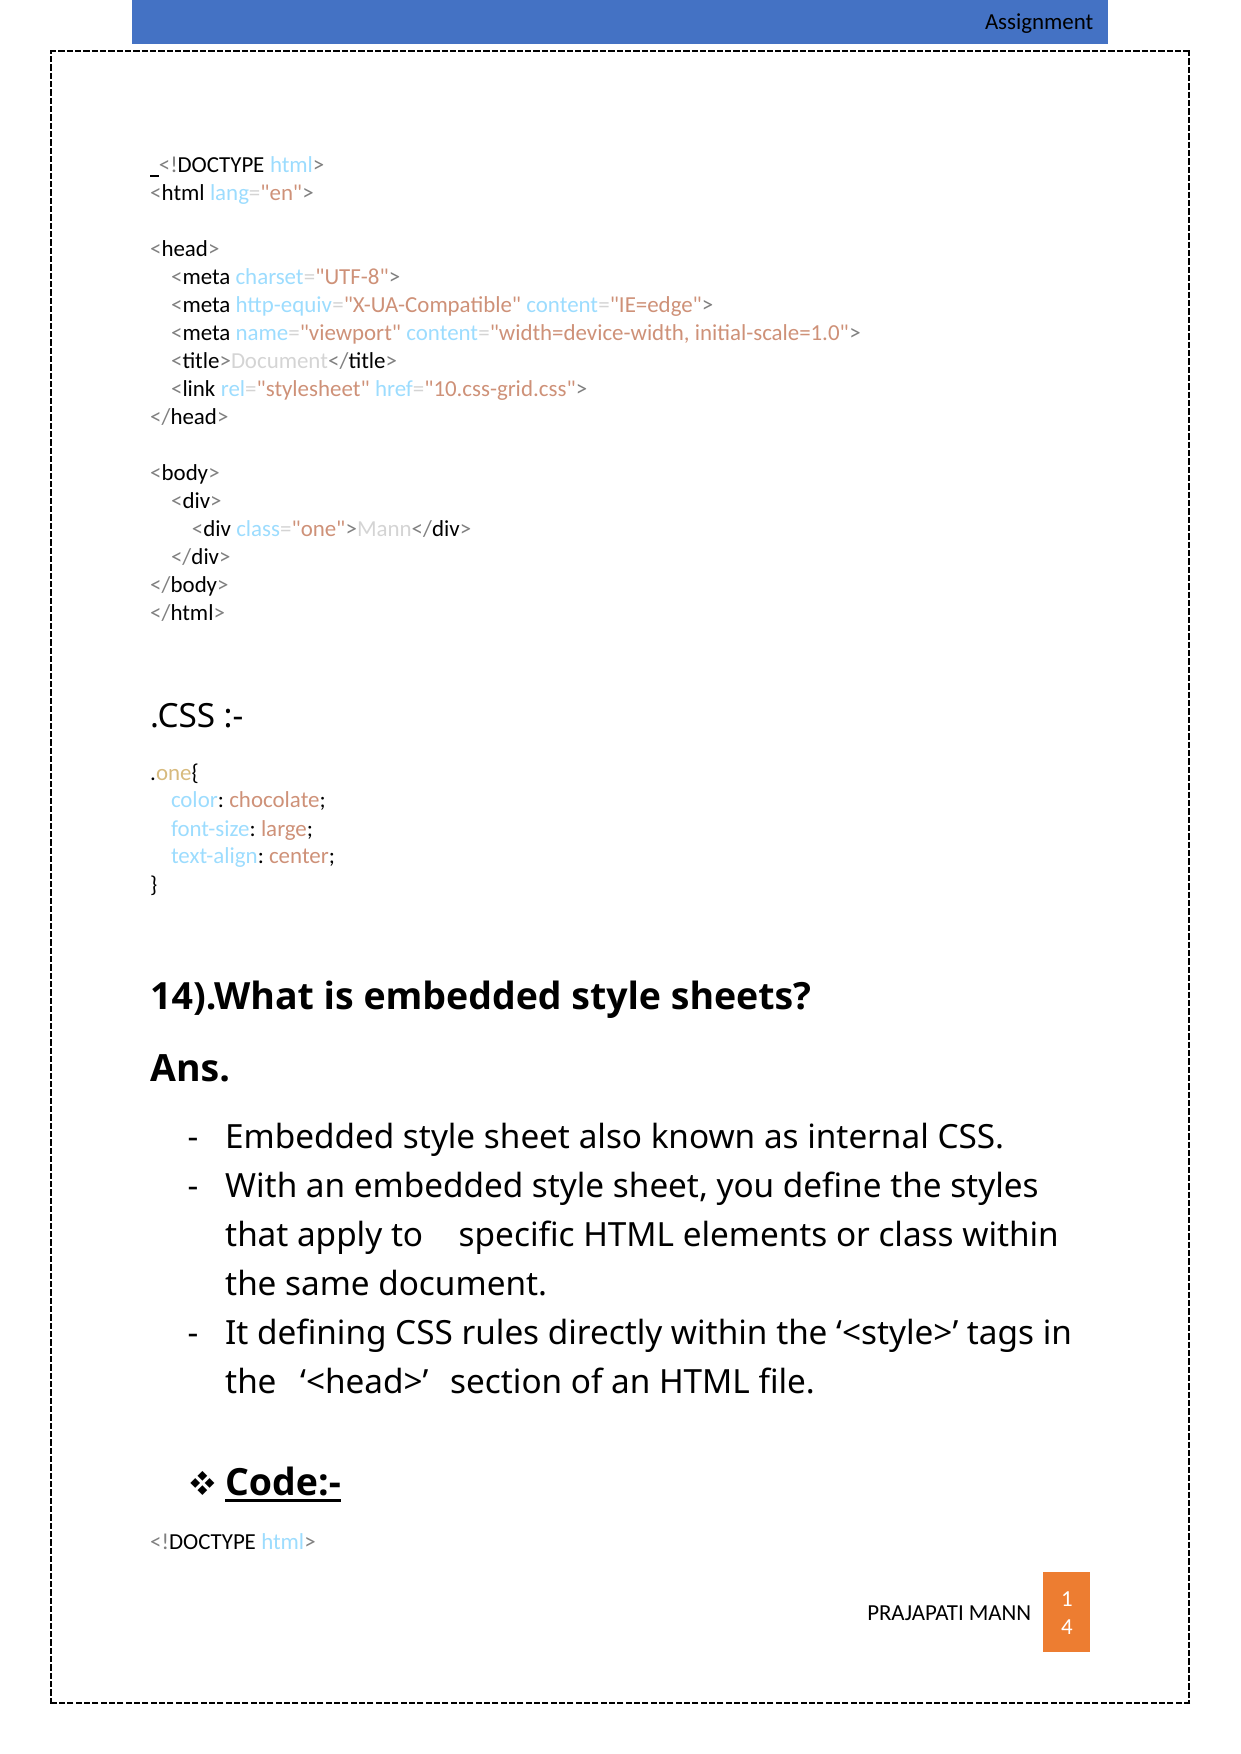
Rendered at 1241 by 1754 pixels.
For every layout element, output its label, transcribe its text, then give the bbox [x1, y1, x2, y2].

text font-size: large; [150, 814, 1090, 842]
text <html lang="en"> [150, 178, 1090, 206]
text </body> [150, 570, 1090, 598]
text <link rel="stylesheet" href="10.css-grid.css"> [150, 374, 1090, 402]
list It defining CSS rules directly within the ‘<style>’ tags in the ‘<head>’ section of an HTML file. [187, 1309, 1090, 1403]
text <!DOCTYPE html> [150, 1527, 1090, 1556]
list Embedded style sheet also known as internal CSS. [187, 1113, 1090, 1158]
text .one{ [150, 758, 1090, 786]
text <div> [150, 486, 1090, 514]
text .CSS :- [150, 692, 1090, 737]
text <!DOCTYPE html> [150, 150, 1090, 178]
text 14).What is embedded style sheets? [150, 969, 1090, 1021]
text <head> [150, 234, 1090, 262]
text color: chocolate; [150, 786, 1090, 814]
list Code:- [187, 1456, 1090, 1507]
text Ans. [150, 1041, 1090, 1092]
text <meta http-equiv="X-UA-Compatible" content="IE=edge"> [150, 290, 1090, 318]
text <div class="one">Mann</div> [150, 514, 1090, 542]
list With an embedded style sheet, you define the styles that apply to specific HTML elements or class within the same document. [187, 1162, 1090, 1305]
text <meta charset="UTF-8"> [150, 262, 1090, 290]
text text-align: center; [150, 842, 1090, 870]
text <meta name="viewport" content="width=device-width, initial-scale=1.0"> [150, 318, 1090, 346]
text </div> [150, 542, 1090, 570]
text <body> [150, 458, 1090, 486]
text } [150, 870, 1090, 898]
text <title>Document</title> [150, 346, 1090, 374]
text </head> [150, 402, 1090, 430]
text </html> [150, 598, 1090, 626]
